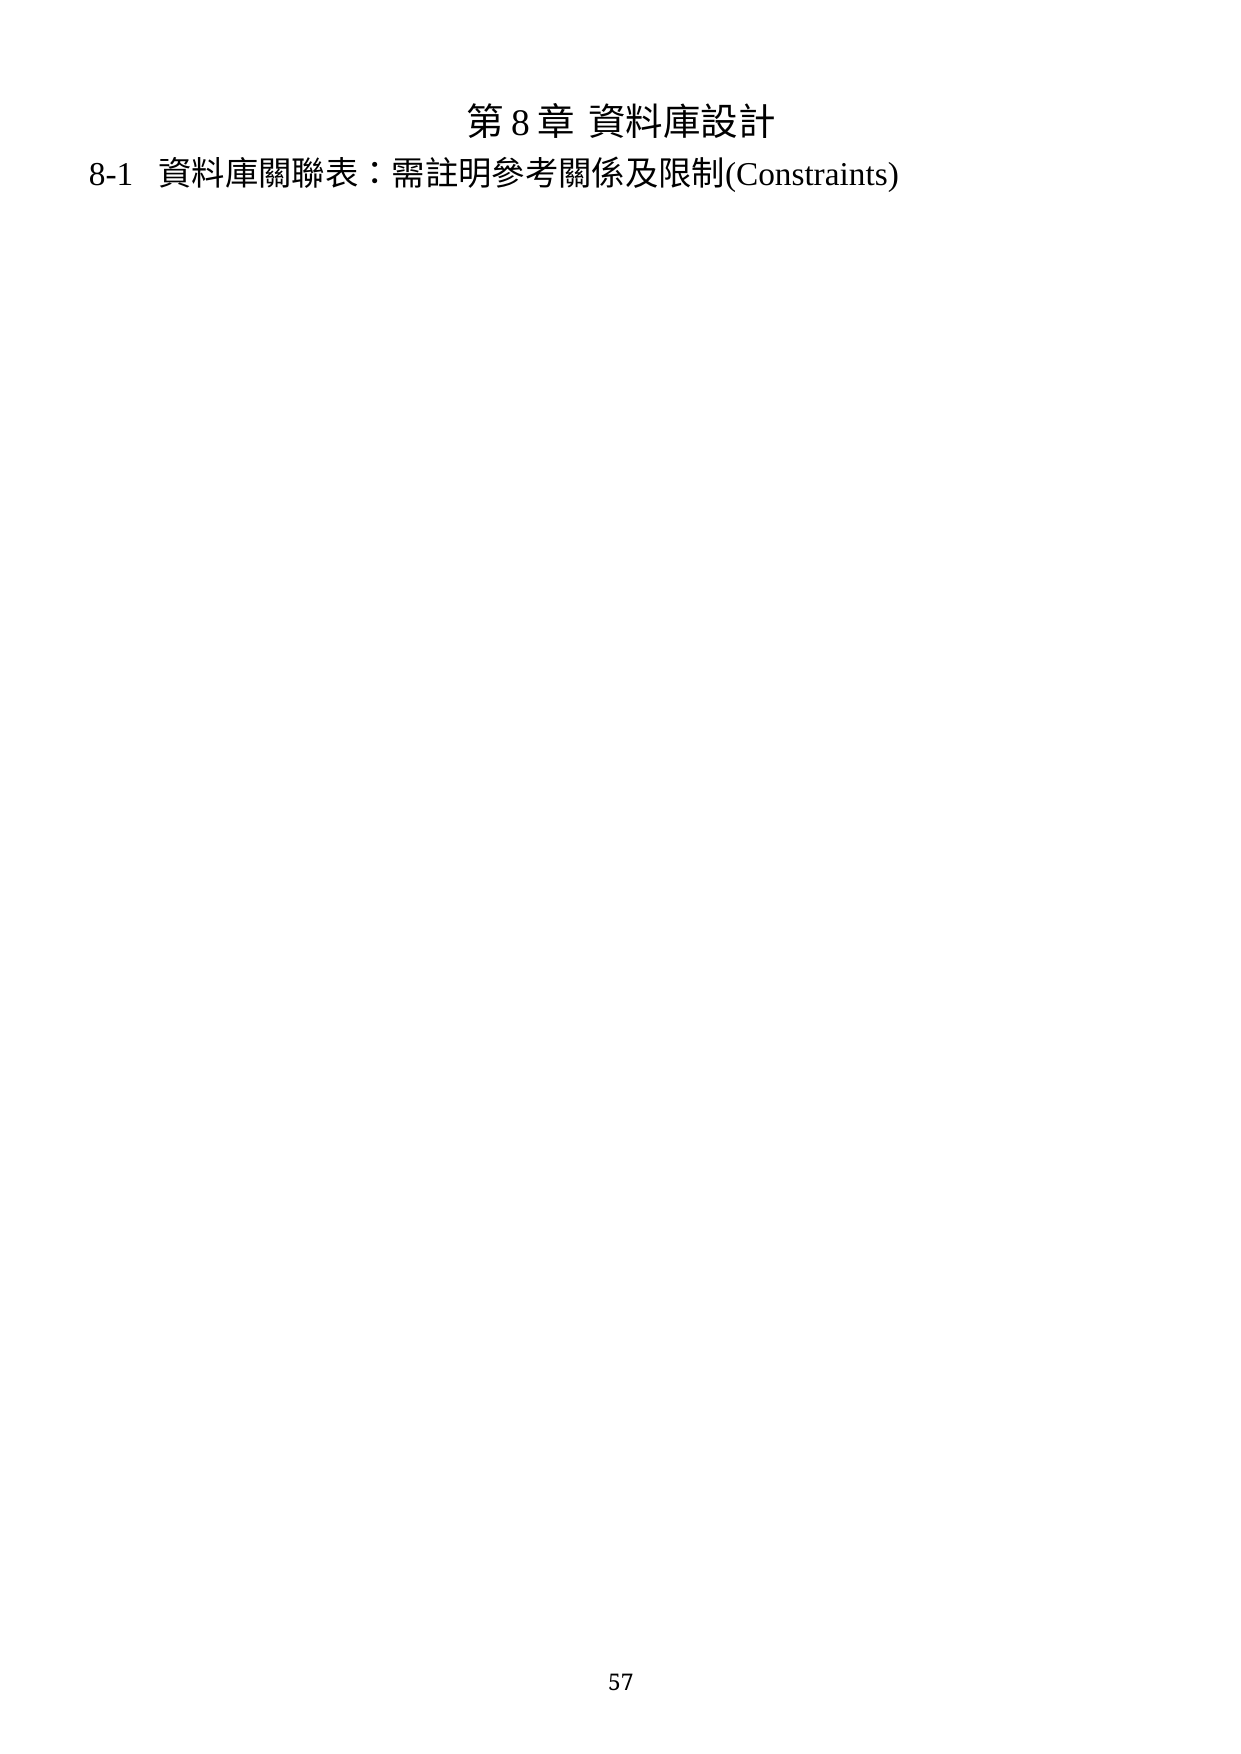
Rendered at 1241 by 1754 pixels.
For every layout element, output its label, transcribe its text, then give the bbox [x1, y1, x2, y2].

subtitle 8-1 資料庫關聯表：需註明參考關係及限制(Constraints) [89, 146, 1207, 195]
subtitle 第8章 資料庫設計 [90, 91, 1151, 146]
